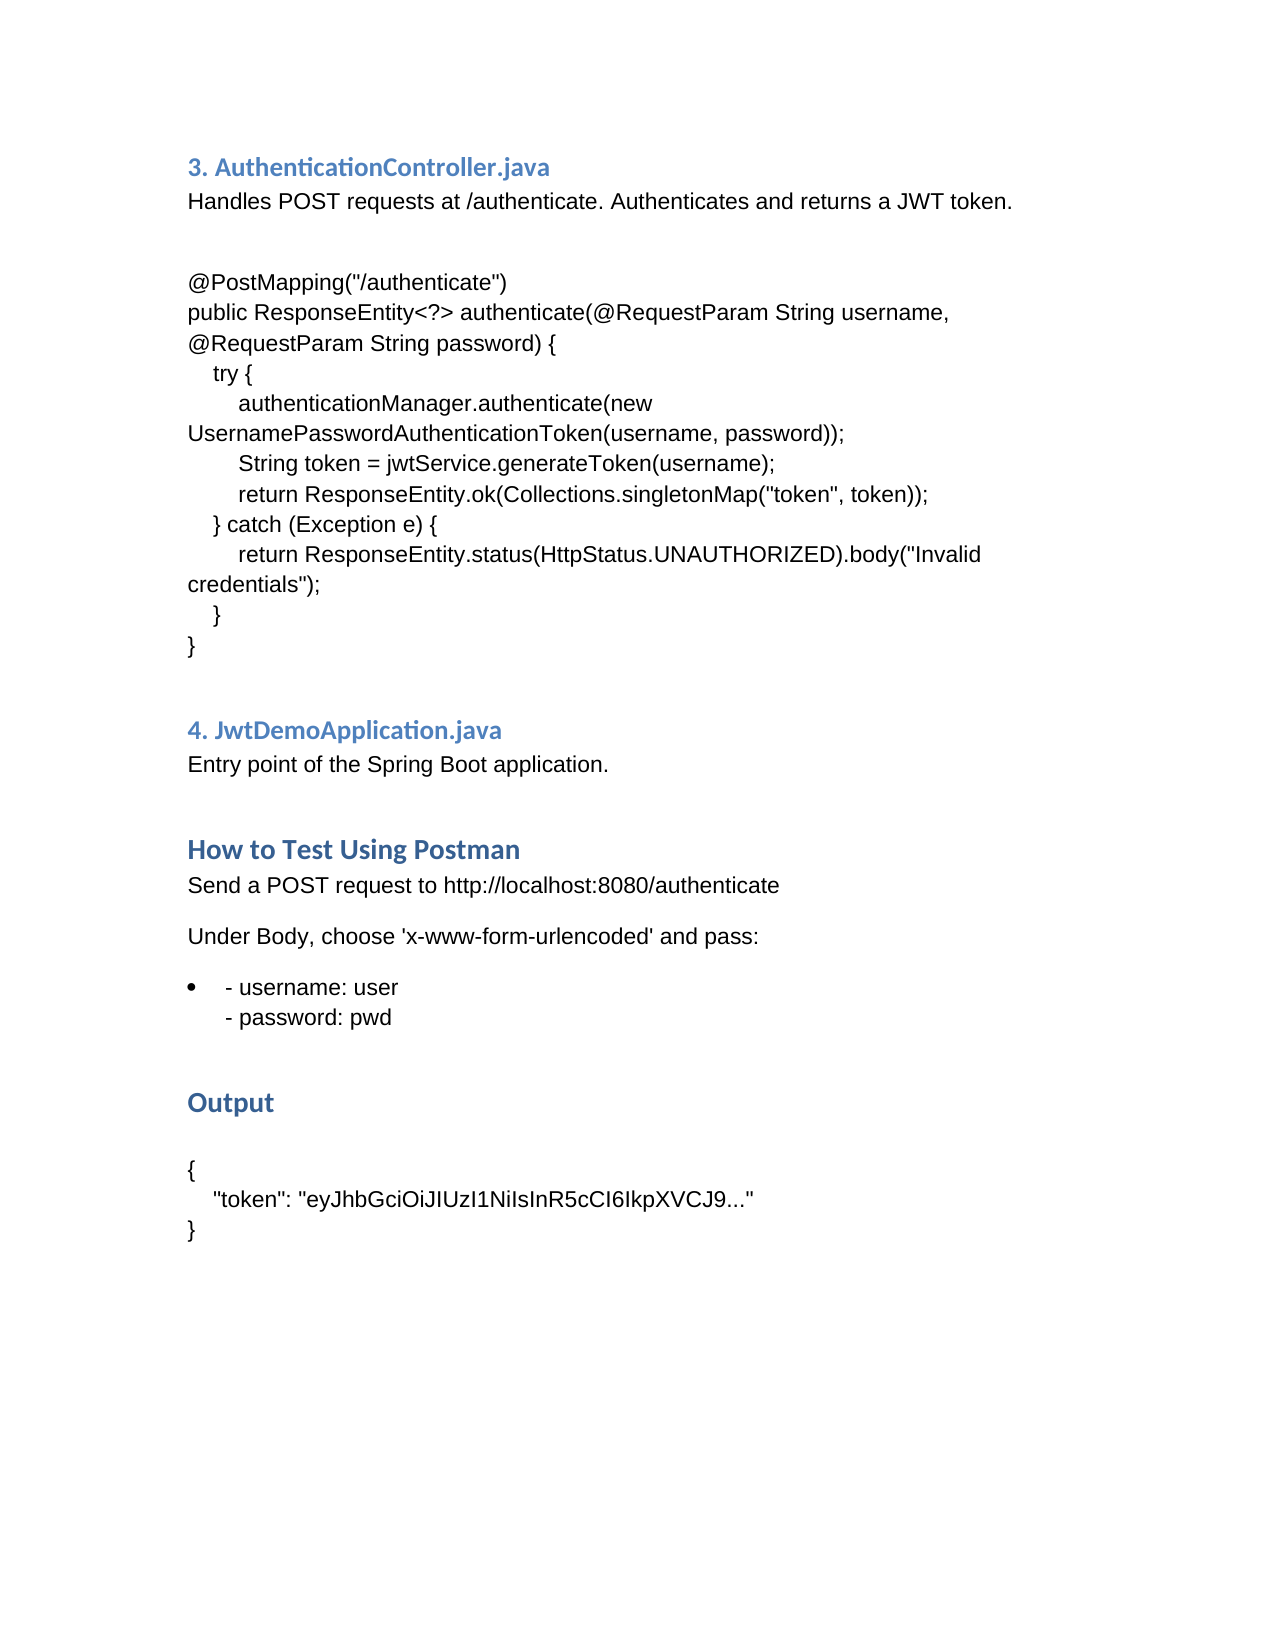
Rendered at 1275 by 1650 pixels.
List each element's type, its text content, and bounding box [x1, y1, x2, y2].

subtitle Output [187, 1084, 1087, 1120]
list - username: user - password: pwd [187, 974, 1087, 1031]
text Entry point of the Spring Boot application. [187, 751, 1087, 777]
text @PostMapping("/authenticate") public ResponseEntity<?> authenticate(@RequestParam String username, @RequestParam String password) { try { authenticationManager.authenticate(new UsernamePasswordAuthenticationToken(username, password)); String token = jwtService.generateToken(username); return ResponseEntity.ok(Collections.singletonMap("token", token)); } catch (Exception e) { return ResponseEntity.status(HttpStatus.UNAUTHORIZED).body("Invalid credentials"); } } [187, 239, 1087, 688]
subtitle 4. JwtDemoApplication.java [187, 713, 1087, 746]
subtitle How to Test Using Postman [187, 831, 1087, 867]
text Under Body, choose 'x-www-form-urlencoded' and pass: [187, 923, 1087, 949]
text Send a POST request to http://localhost:8080/authenticate [187, 872, 1087, 898]
subtitle 3. AuthenticationController.java [187, 150, 1087, 183]
text Handles POST requests at /authenticate. Authenticates and returns a JWT token. [187, 188, 1087, 214]
text { "token": "eyJhbGciOiJIUzI1NiIsInR5cCI6IkpXVCJ9..." } [187, 1125, 1087, 1273]
